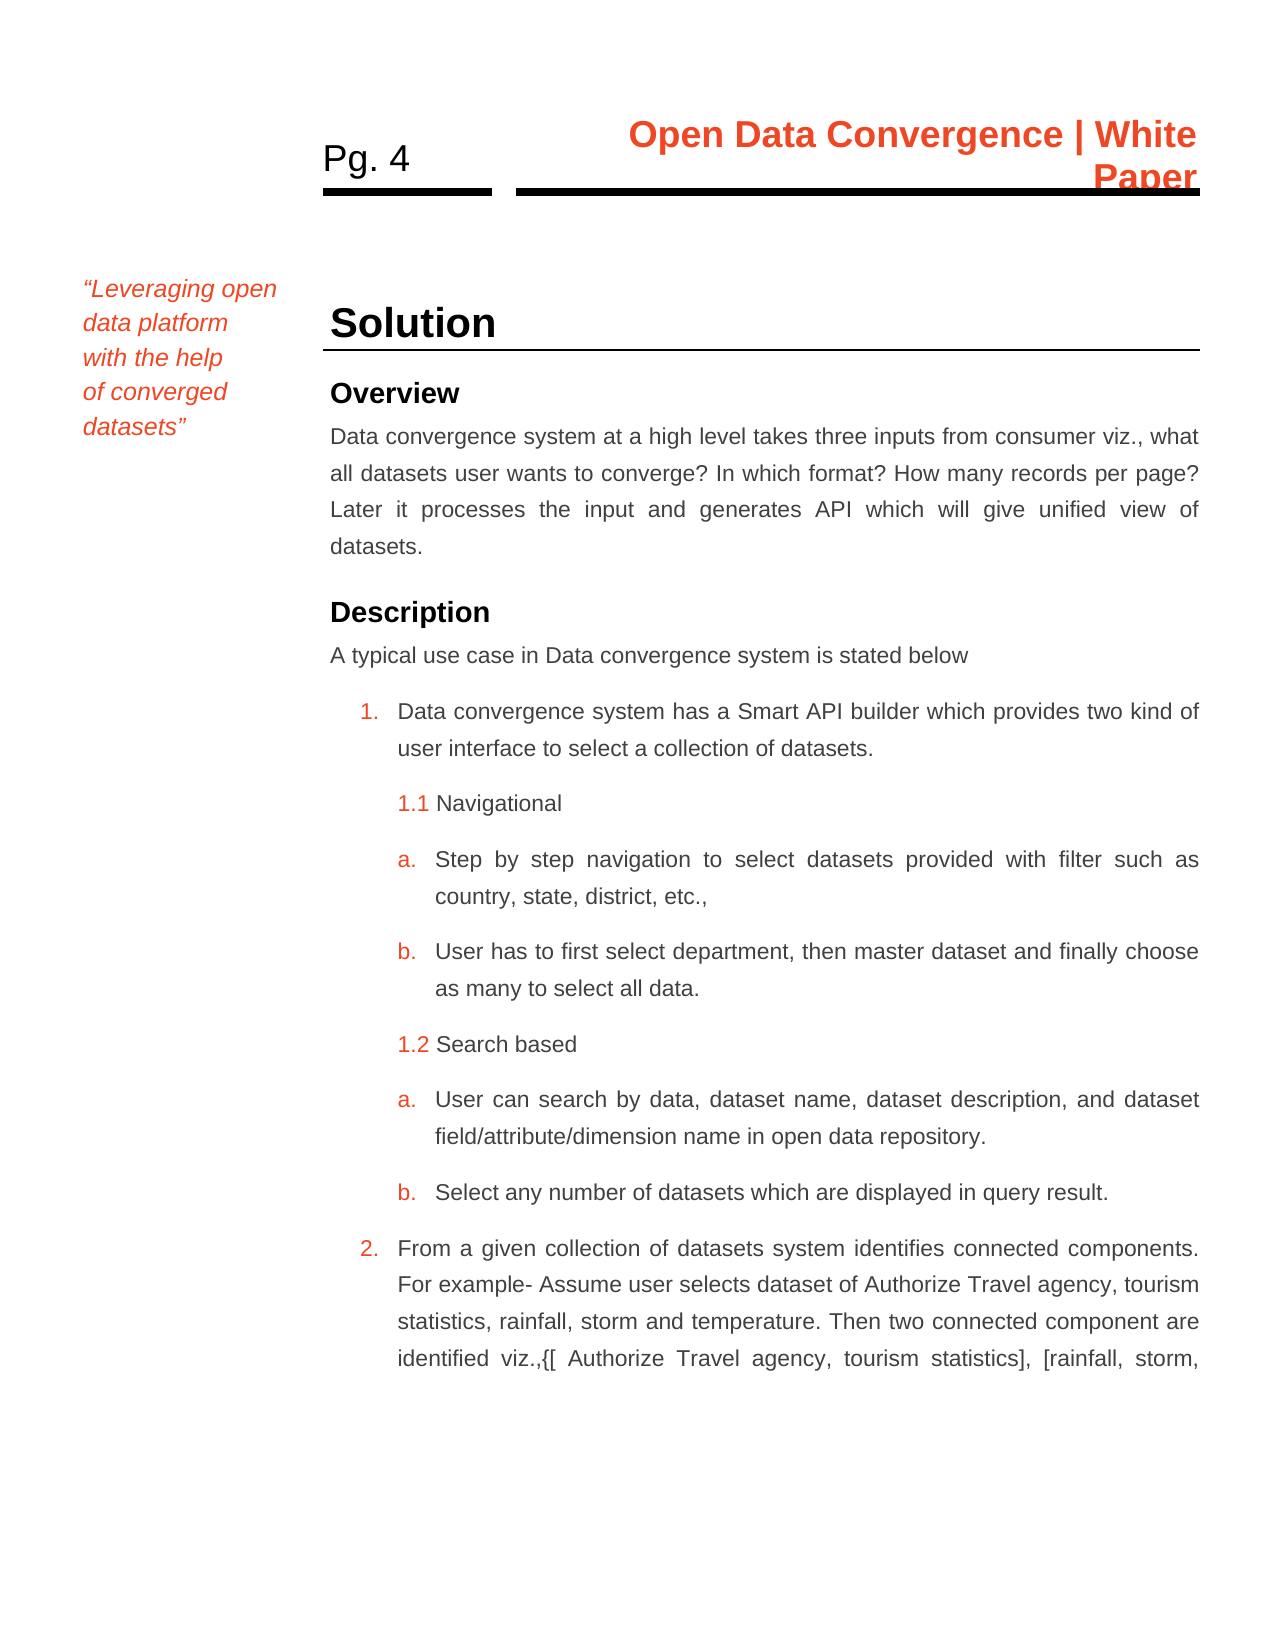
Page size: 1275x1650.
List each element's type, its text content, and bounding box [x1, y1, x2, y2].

subtitle Solution [322, 299, 1200, 351]
list Step by step navigation to select datasets provided with filter such as country, state, district, etc., [397, 846, 1200, 909]
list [360, 1234, 1200, 1372]
list Select any number of datasets which are displayed in query result. [397, 1179, 1200, 1205]
list Navigational [397, 790, 1200, 817]
subtitle Description [322, 595, 1200, 629]
list Data convergence system has a Smart API builder which provides two kind of user interface to select a collection of datasets. [360, 698, 1200, 761]
text Data convergence system at a high level takes three inputs from consumer viz., what all datasets user wants to converge? In which format? How many records per page? Later it processes the input and generates API which will give unified view of datasets. [322, 423, 1200, 560]
subtitle Overview [322, 376, 1200, 409]
list Search based [397, 1031, 1200, 1057]
list User can search by data, dataset name, dataset description, and dataset field/attribute/dimension name in open data repository. [397, 1086, 1200, 1150]
list User has to first select department, then master dataset and finally choose as many to select all data. [397, 938, 1200, 1002]
text A typical use case in Data convergence system is stated below [322, 642, 1200, 668]
